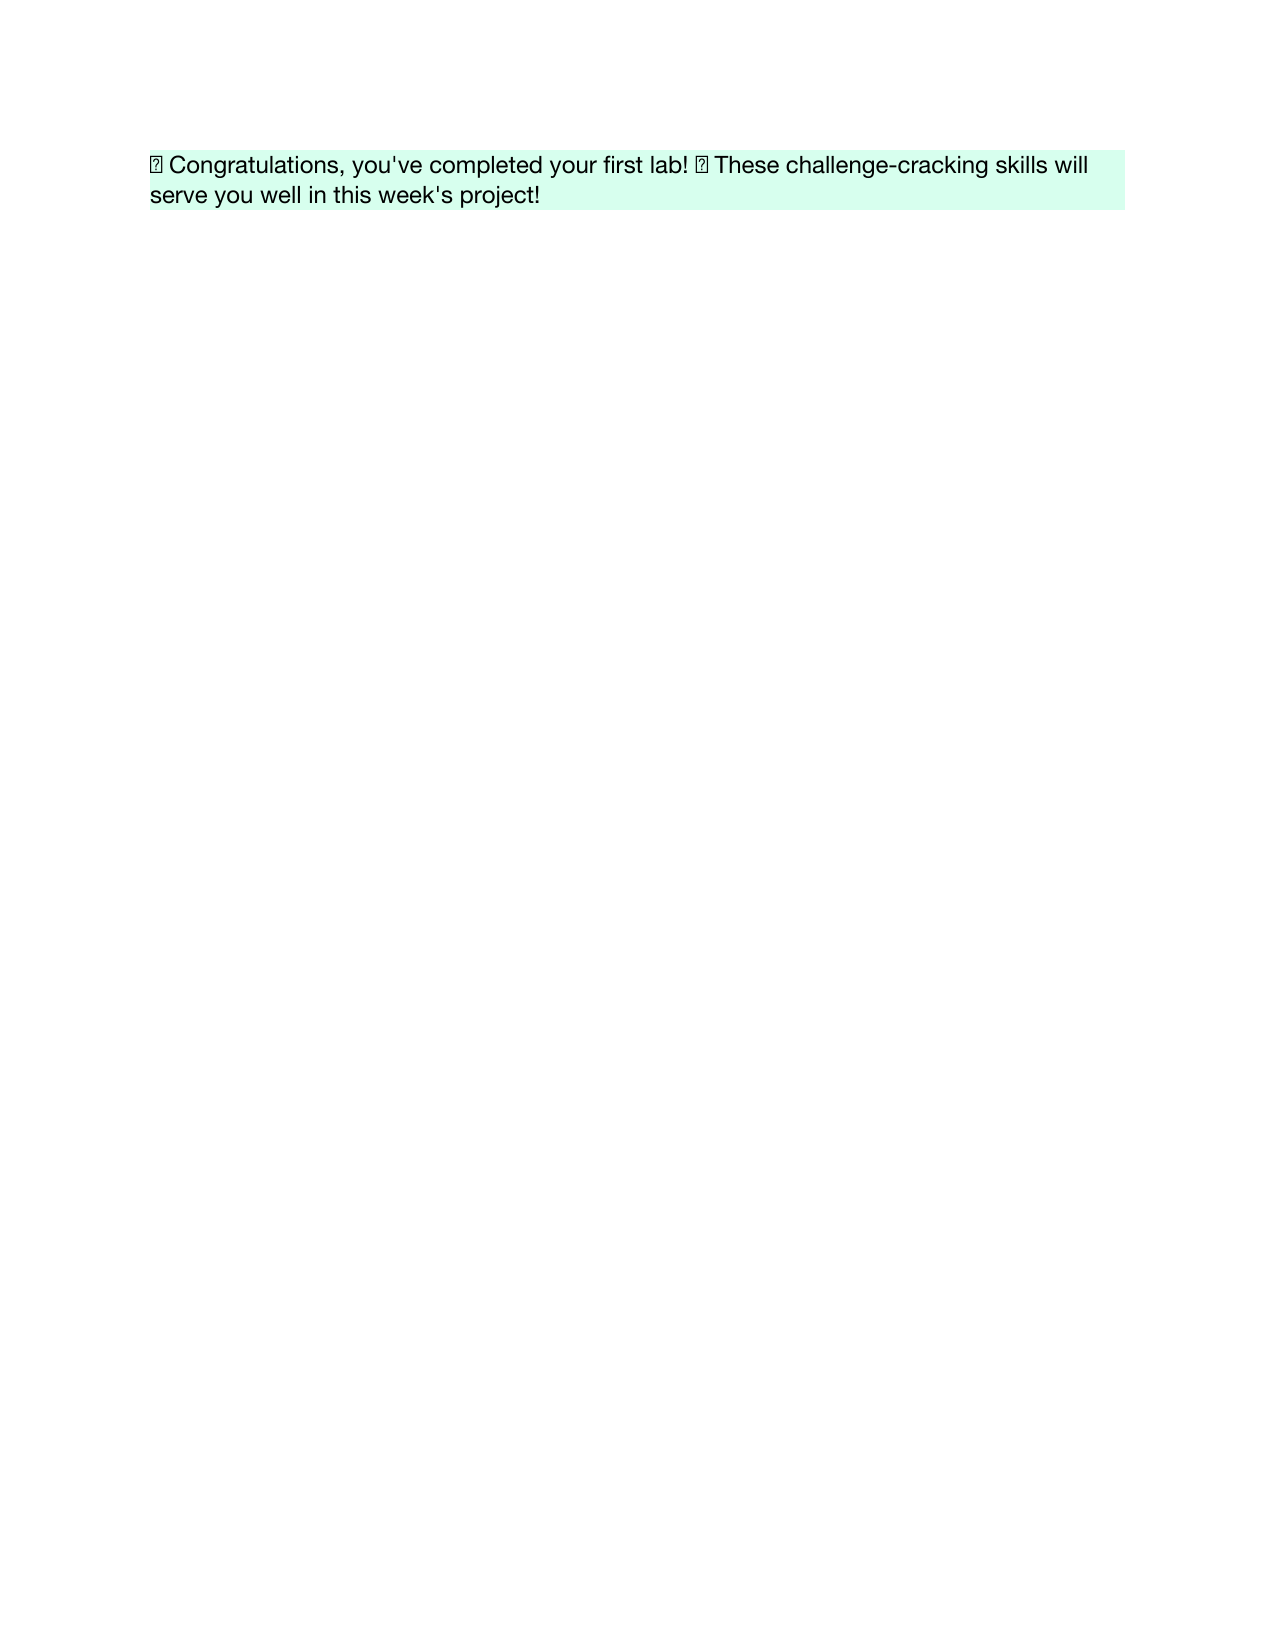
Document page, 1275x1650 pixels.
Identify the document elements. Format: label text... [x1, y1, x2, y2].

text 🎉 Congratulations, you've completed your first lab! 🎉 These challenge-cracking skills will serve you well in this week's project! [150, 150, 1125, 210]
